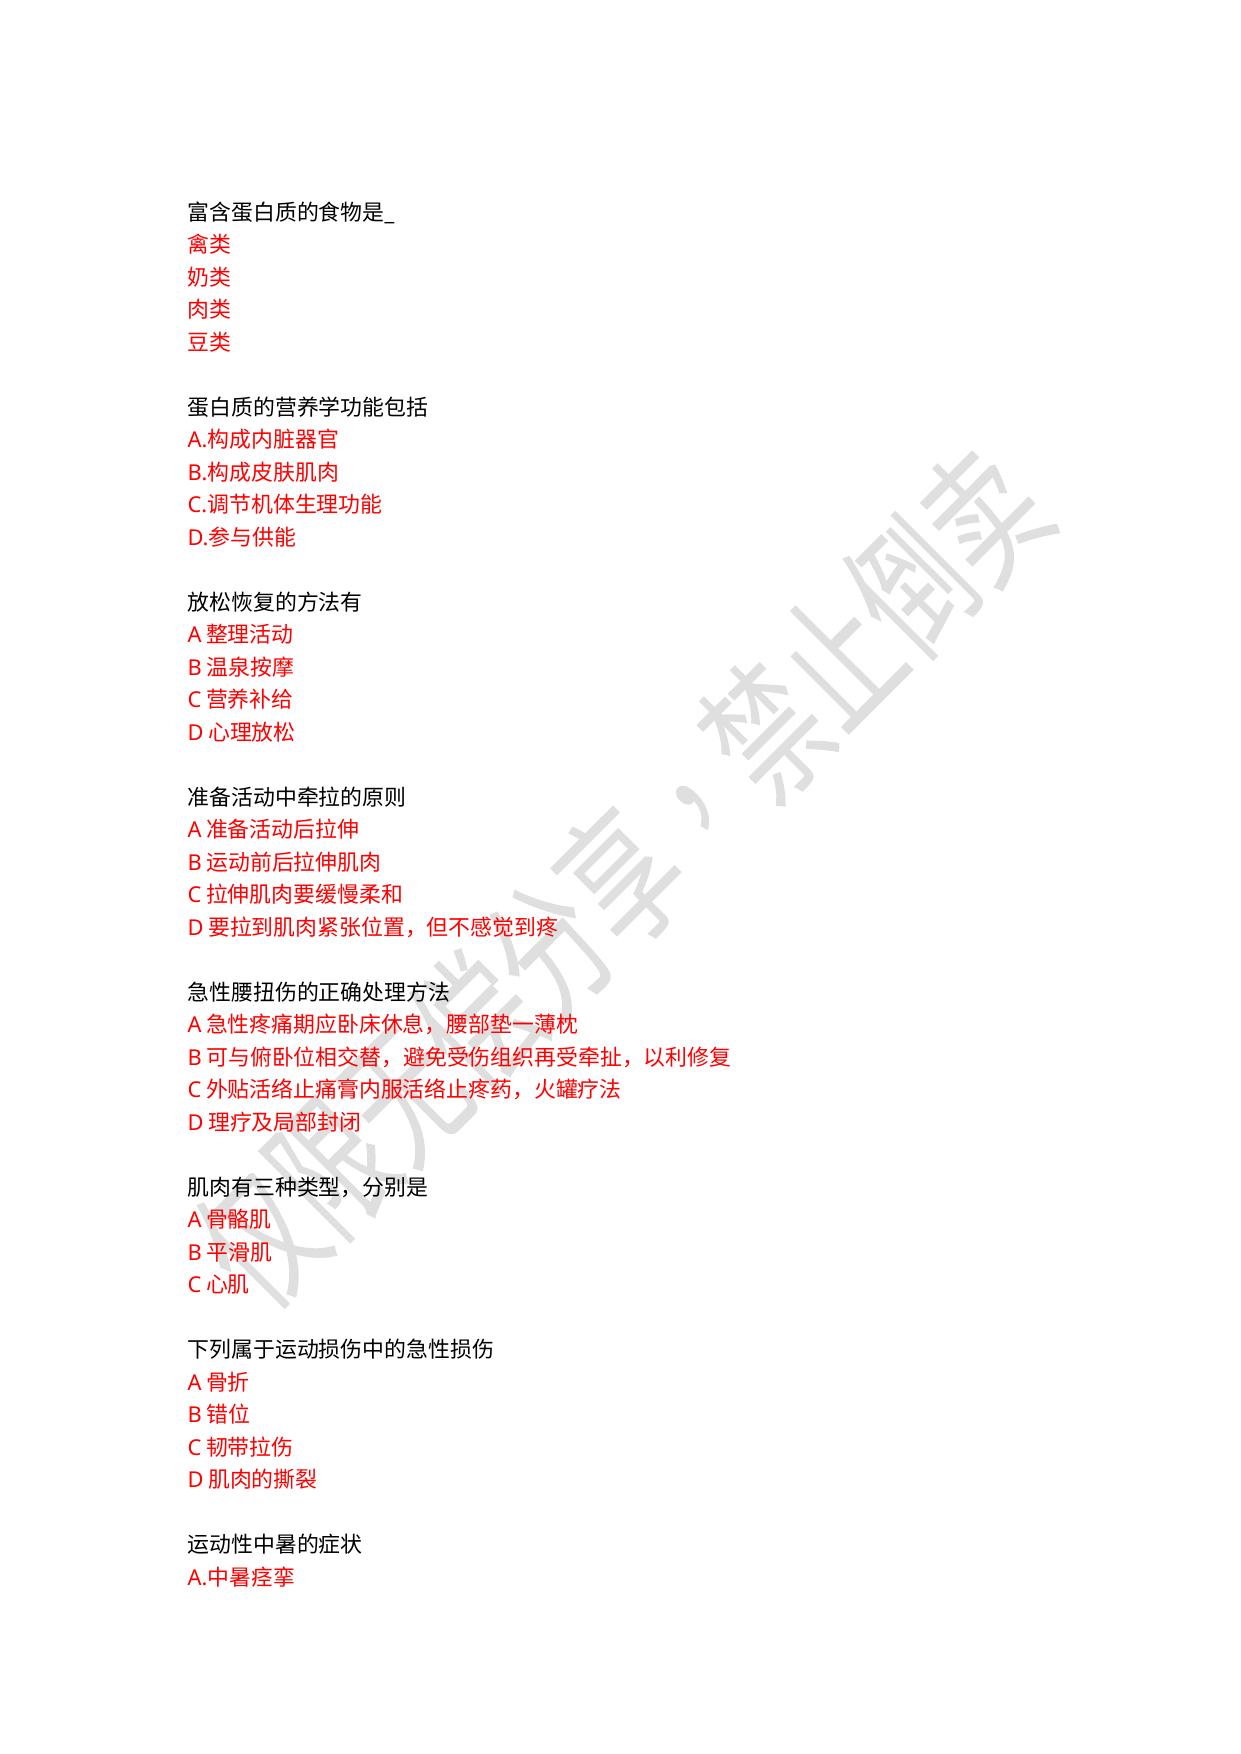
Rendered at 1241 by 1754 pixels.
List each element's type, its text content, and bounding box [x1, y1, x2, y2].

text 下列属于运动损伤中的急性损伤 [187, 1332, 1053, 1364]
text A骨骼肌 [187, 1202, 1053, 1234]
text D要拉到肌肉紧张位置，但不感觉到疼 [187, 909, 1053, 942]
text D.参与供能 [187, 519, 1053, 552]
text C拉伸肌肉要缓慢柔和 [187, 877, 1053, 909]
text 富含蛋白质的食物是_ [187, 194, 1053, 227]
text D心理放松 [187, 714, 1053, 747]
text 蛋白质的营养学功能包括 [187, 389, 1053, 422]
text A骨折 [187, 1364, 1053, 1397]
text C营养补给 [187, 682, 1053, 714]
text D理疗及局部封闭 [187, 1104, 1053, 1137]
text A.构成内脏器官 [187, 422, 1053, 454]
text B错位 [187, 1397, 1053, 1429]
text B平滑肌 [187, 1234, 1053, 1267]
text 禽类 [187, 227, 1053, 259]
text A整理活动 [187, 617, 1053, 649]
text A准备活动后拉伸 [187, 812, 1053, 844]
text 放松恢复的方法有 [187, 584, 1053, 617]
text 运动性中暑的症状 [187, 1527, 1053, 1559]
text B温泉按摩 [187, 649, 1053, 682]
text C外贴活络止痛膏内服活络止疼药，火罐疗法 [187, 1072, 1053, 1104]
text 奶类 [187, 259, 1053, 292]
text 急性腰扭伤的正确处理方法 [187, 974, 1053, 1007]
text 肌肉有三种类型，分别是 [187, 1169, 1053, 1202]
text D肌肉的撕裂 [187, 1462, 1053, 1494]
text A急性疼痛期应卧床休息，腰部垫一薄枕 [187, 1007, 1053, 1039]
text 豆类 [187, 324, 1053, 357]
text B.构成皮肤肌肉 [187, 454, 1053, 487]
text B可与俯卧位相交替，避免受伤组织再受牵扯，以利修复 [187, 1039, 1053, 1072]
text 准备活动中牵拉的原则 [187, 779, 1053, 812]
text C.调节机体生理功能 [187, 487, 1053, 519]
text 肉类 [187, 292, 1053, 324]
text C心肌 [187, 1267, 1053, 1299]
text B运动前后拉伸肌肉 [187, 844, 1053, 877]
text C韧带拉伤 [187, 1429, 1053, 1462]
text A.中暑痉挛 [187, 1559, 1053, 1592]
